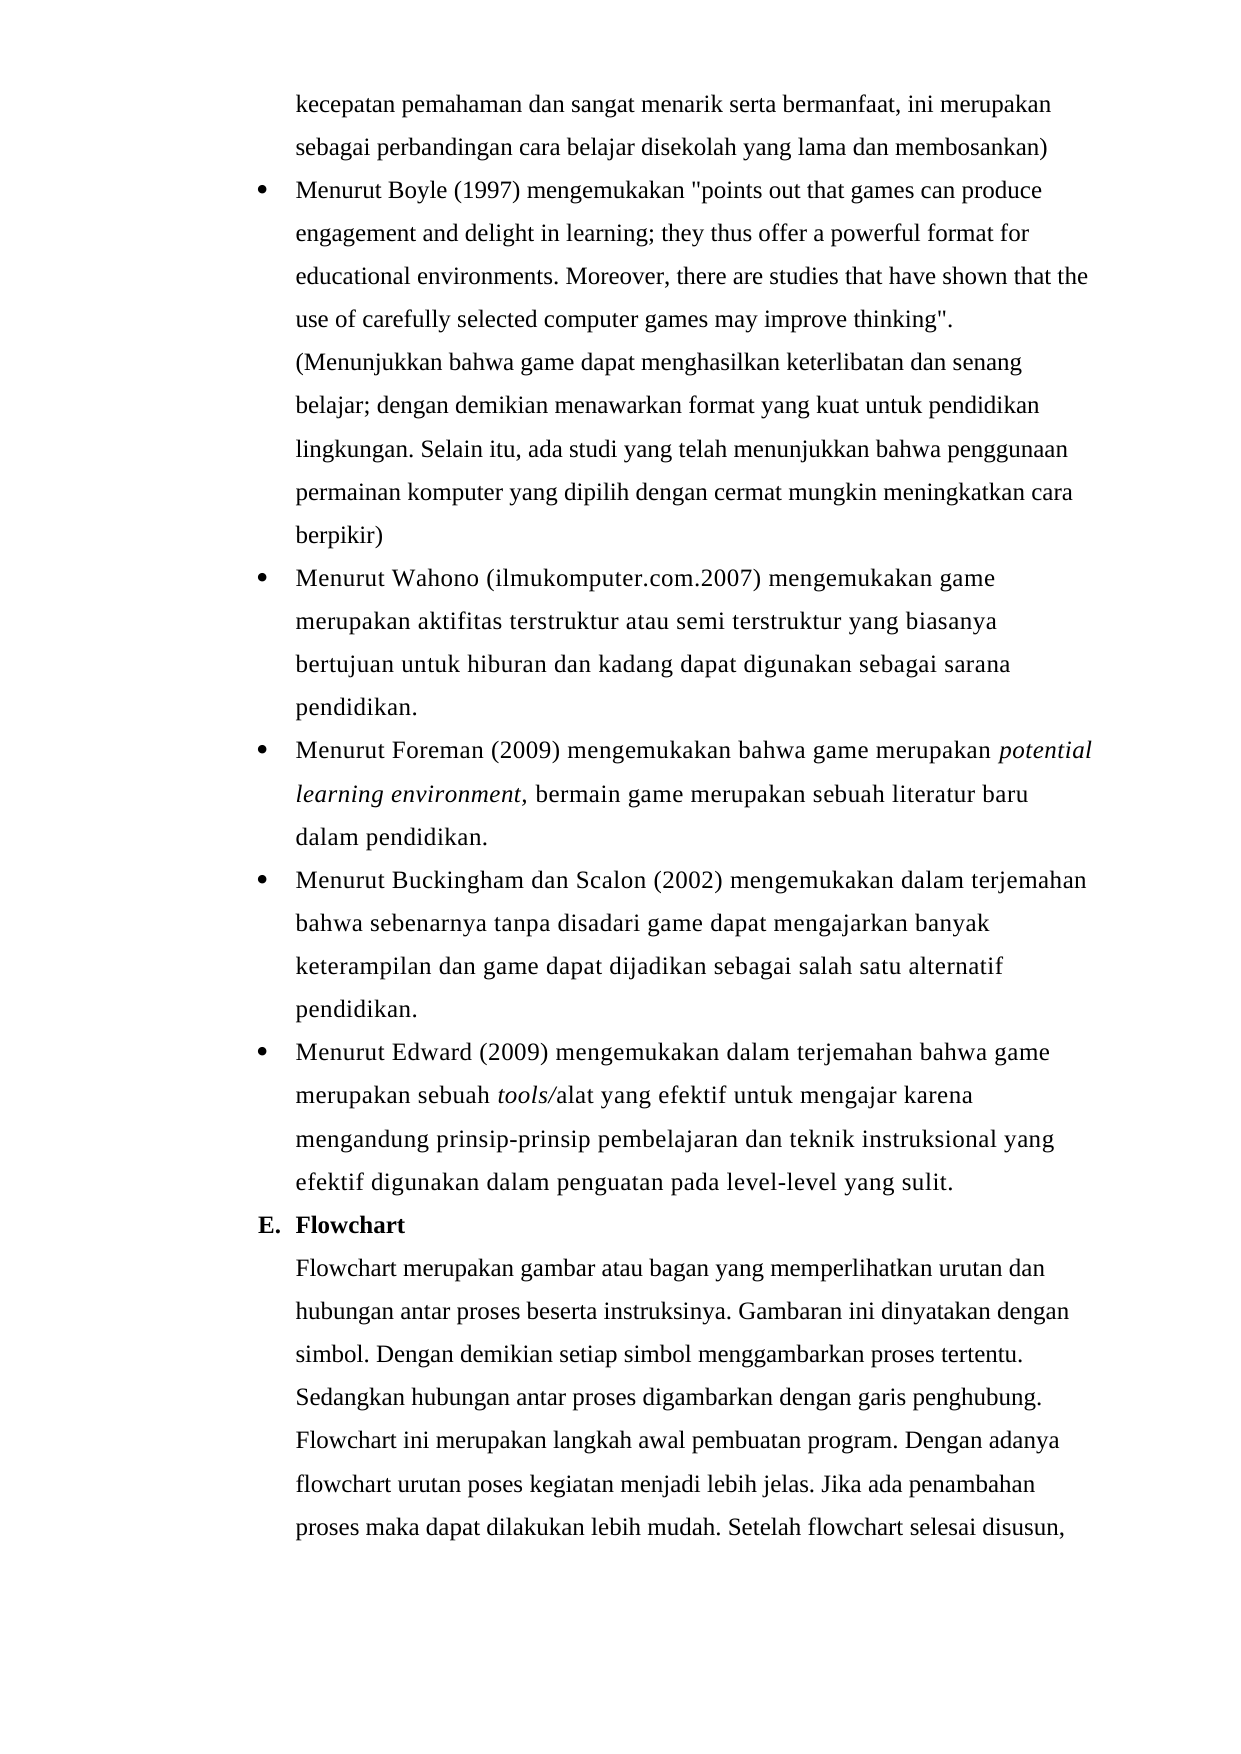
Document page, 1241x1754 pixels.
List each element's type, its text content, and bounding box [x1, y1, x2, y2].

list Menurut Wahono (ilmukomputer.com.2007) mengemukakan game merupakan aktifitas terstruktur atau semi terstruktur yang biasanya bertujuan untuk hiburan dan kadang dapat digunakan sebagai sarana pendidikan. [258, 563, 1093, 721]
list Menurut Foreman (2009) mengemukakan bahwa game merupakan potential learning environment, bermain game merupakan sebuah literatur baru dalam pendidikan. [258, 736, 1093, 851]
list Menurut Buckingham dan Scalon (2002) mengemukakan dalam terjemahan bahwa sebenarnya tanpa disadari game dapat mengajarkan banyak keterampilan dan game dapat dijadikan sebagai salah satu alternatif pendidikan. [258, 865, 1093, 1023]
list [295, 1426, 1093, 1541]
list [258, 89, 1093, 161]
list Menurut Edward (2009) mengemukakan dalam terjemahan bahwa game merupakan sebuah tools/alat yang efektif untuk mengajar karena mengandung prinsip-prinsip pembelajaran dan teknik instruksional yang efektif digunakan dalam penguatan pada level-level yang sulit. [258, 1037, 1093, 1196]
list Menurut Boyle (1997) mengemukakan "points out that games can produce engagement and delight in learning; they thus offer a powerful format for educational environments. Moreover, there are studies that have shown that the use of carefully selected computer games may improve thinking". (Menunjukkan bahwa game dapat menghasilkan keterlibatan dan senang belajar; dengan demikian menawarkan format yang kuat untuk pendidikan lingkungan. Selain itu, ada studi yang telah menunjukkan bahwa penggunaan permainan komputer yang dipilih dengan cermat mungkin meningkatkan cara berpikir) [258, 175, 1093, 549]
list Flowchart [258, 1210, 1093, 1239]
list Flowchart merupakan gambar atau bagan yang memperlihatkan urutan dan hubungan antar proses beserta instruksinya. Gambaran ini dinyatakan dengan simbol. Dengan demikian setiap simbol menggambarkan proses tertentu. Sedangkan hubungan antar proses digambarkan dengan garis penghubung. [295, 1253, 1093, 1411]
